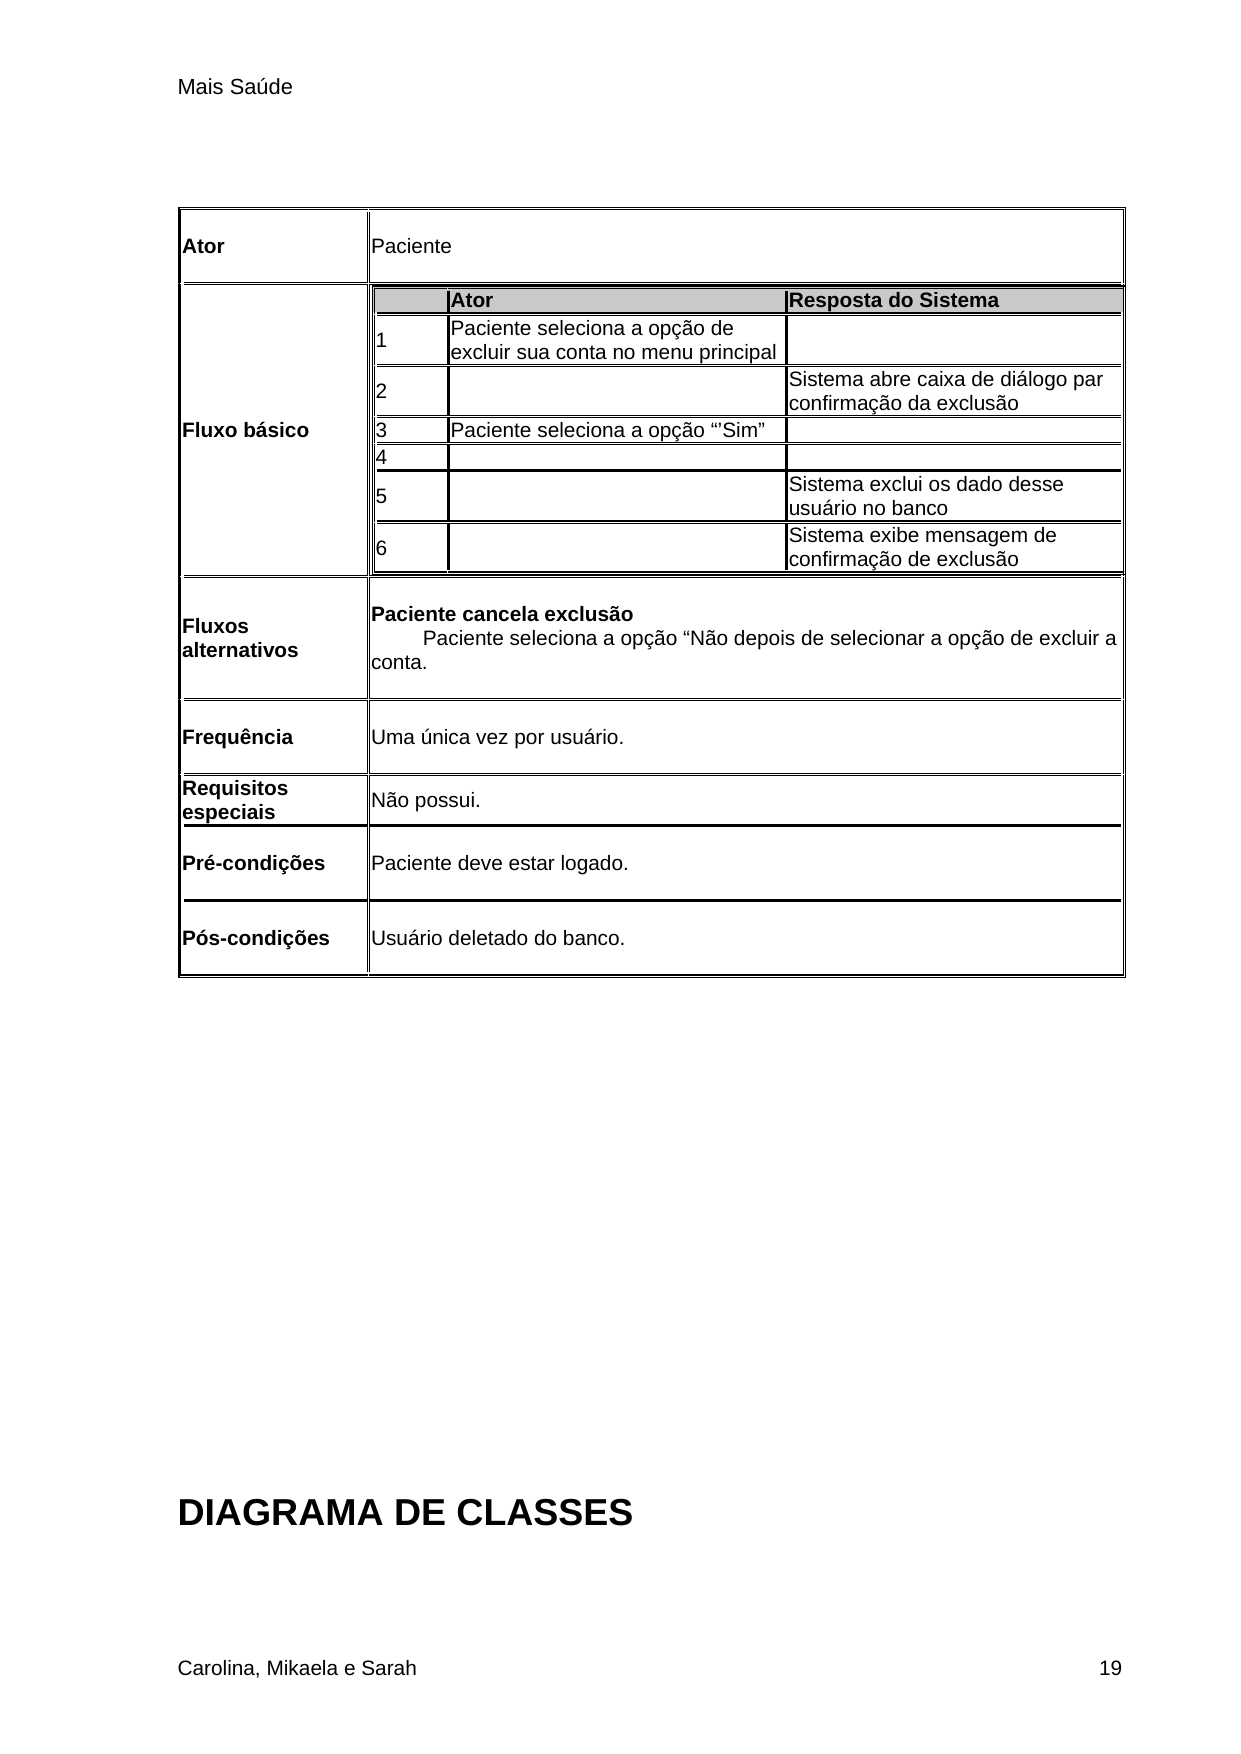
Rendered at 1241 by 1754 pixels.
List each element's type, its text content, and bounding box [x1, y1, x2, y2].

table_cell Frequência [180, 698, 368, 773]
table_cell Requisitos especiais [180, 773, 368, 824]
table_cell Pré-condições [181, 824, 367, 899]
table_cell Fluxos alternativos [181, 575, 367, 698]
table_cell Não possui. [369, 773, 1124, 824]
table_cell Uma única vez por usuário. [369, 698, 1124, 773]
table_cell Paciente cancela exclusão Paciente seleciona a opção “Não depois de selecionar a opção de excluir a conta. [370, 575, 1123, 698]
table_cell Paciente deve estar logado. [370, 824, 1123, 899]
table_cell Ator [181, 210, 368, 282]
table_cell Fluxo básico [180, 282, 368, 574]
table_cell Pós-condições [181, 899, 368, 974]
table_cell Usuário deletado do banco. [369, 899, 1123, 974]
table_cell Paciente [369, 210, 1123, 282]
text DIAGRAMA DE CLASSES [177, 1491, 1122, 1534]
